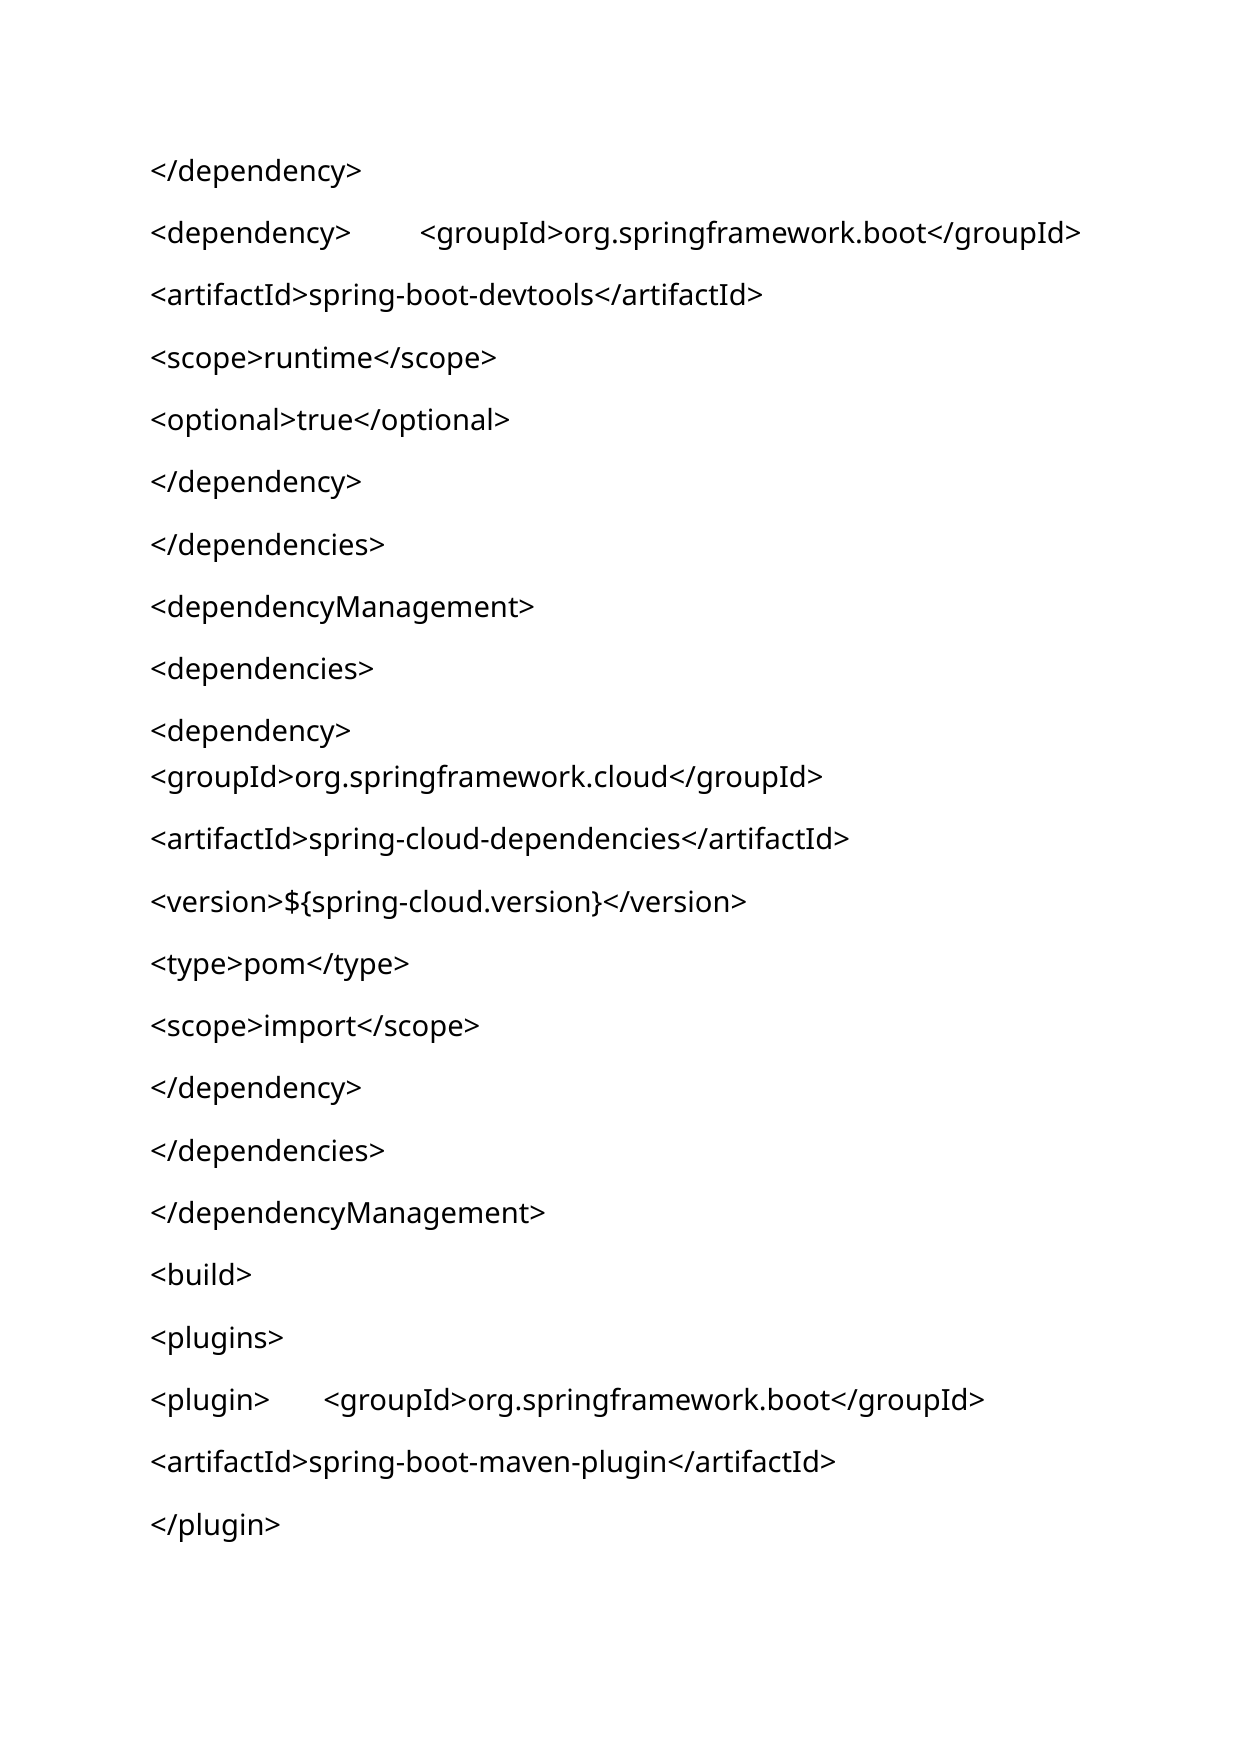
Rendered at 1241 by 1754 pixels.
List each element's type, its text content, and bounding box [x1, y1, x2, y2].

text <plugins> [150, 1317, 1090, 1357]
text <artifactId>spring-boot-devtools</artifactId> [150, 274, 1090, 314]
text </dependency> [150, 1068, 1090, 1107]
text <scope>import</scope> [150, 1005, 1090, 1045]
text <version>${spring-cloud.version}</version> [150, 881, 1090, 921]
text </dependencies> [150, 1130, 1090, 1170]
text </dependencies> [150, 524, 1090, 563]
text <plugin> <groupId>org.springframework.boot</groupId> [150, 1379, 1090, 1419]
text <dependency> <groupId>org.springframework.cloud</groupId> [150, 711, 1090, 796]
text <scope>runtime</scope> [150, 337, 1090, 377]
text <dependencies> [150, 648, 1090, 688]
text <optional>true</optional> [150, 399, 1090, 439]
text <dependency> <groupId>org.springframework.boot</groupId> [150, 212, 1090, 252]
text </dependency> [150, 150, 1090, 190]
text <artifactId>spring-boot-maven-plugin</artifactId> [150, 1441, 1090, 1481]
text <dependencyManagement> [150, 586, 1090, 626]
text </plugin> [150, 1504, 1090, 1543]
text </dependencyManagement> [150, 1192, 1090, 1232]
text <type>pom</type> [150, 943, 1090, 983]
text <build> [150, 1254, 1090, 1294]
text <artifactId>spring-cloud-dependencies</artifactId> [150, 818, 1090, 858]
text </dependency> [150, 461, 1090, 501]
